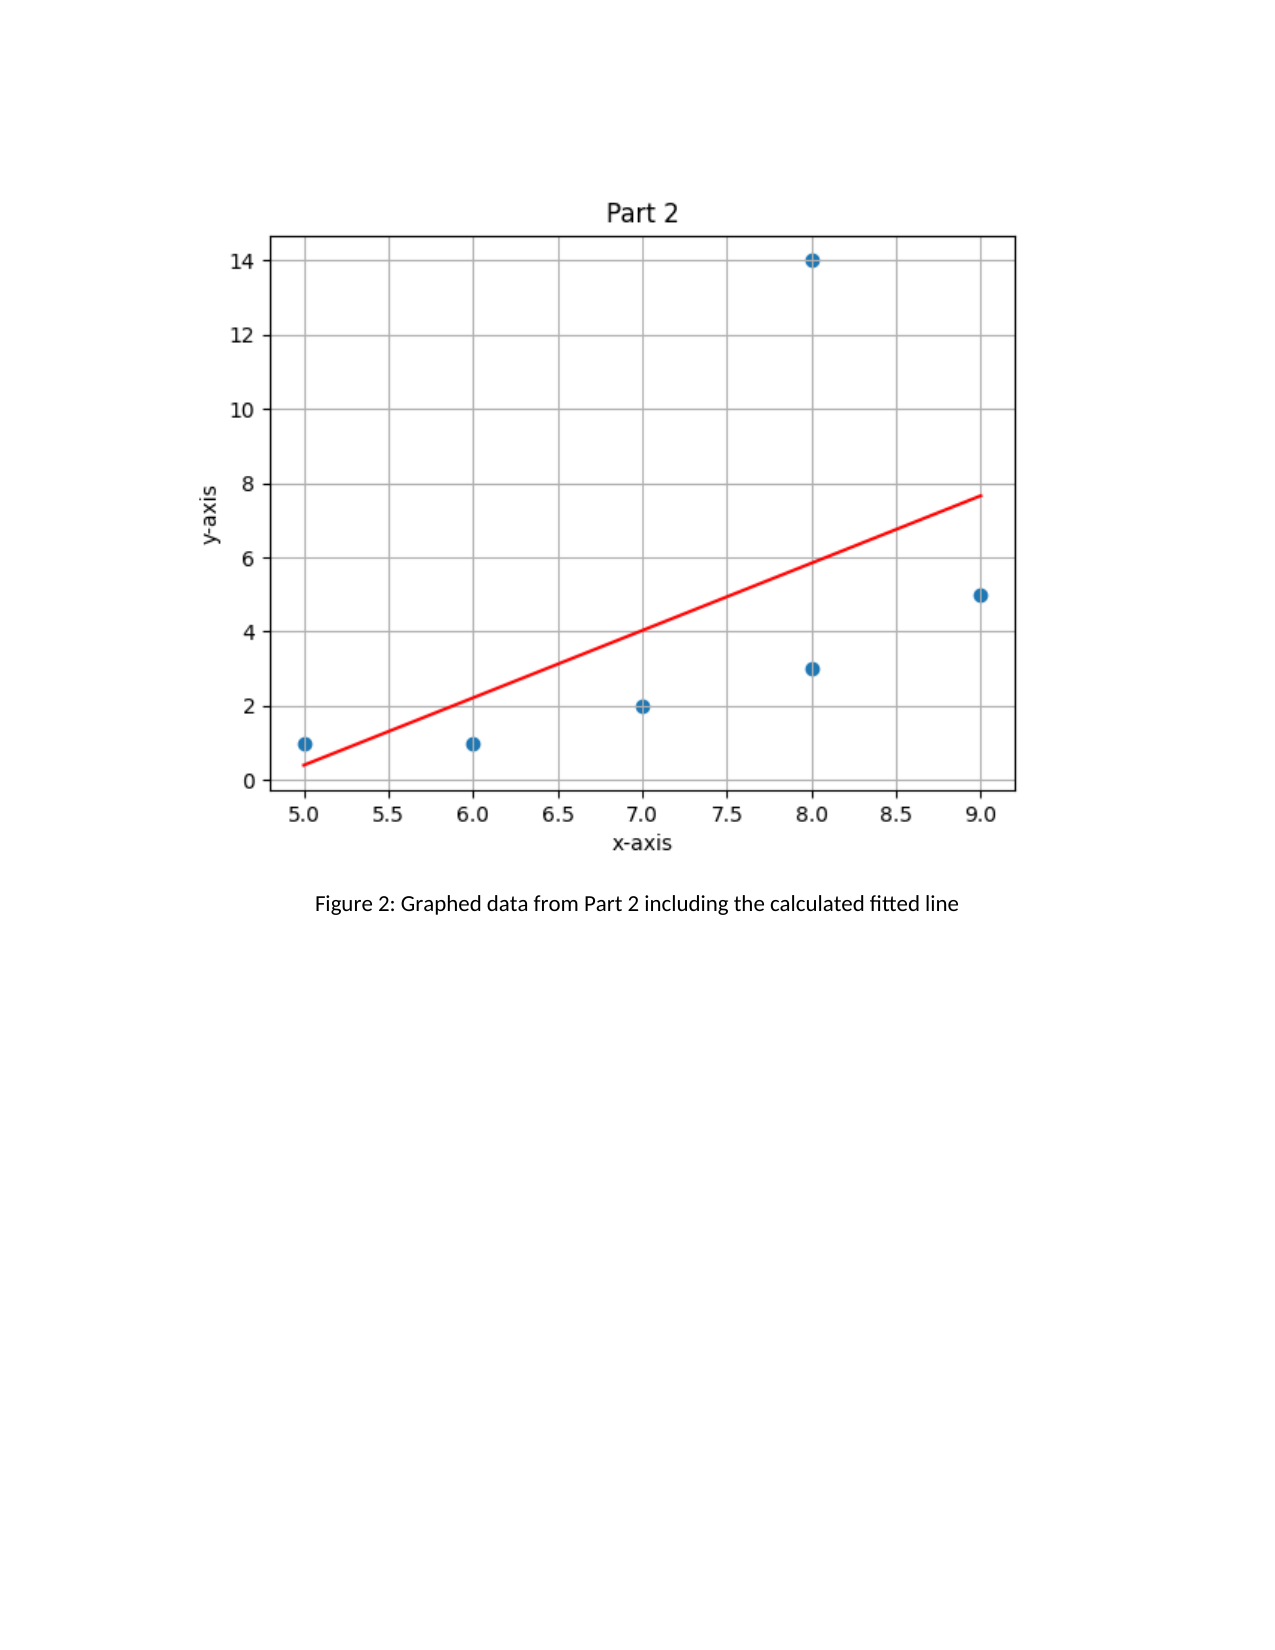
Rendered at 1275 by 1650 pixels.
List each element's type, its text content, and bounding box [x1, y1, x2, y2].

picture [150, 150, 1110, 870]
text Figure 2: Graphed data from Part 2 including the calculated fitted line [150, 889, 1125, 917]
